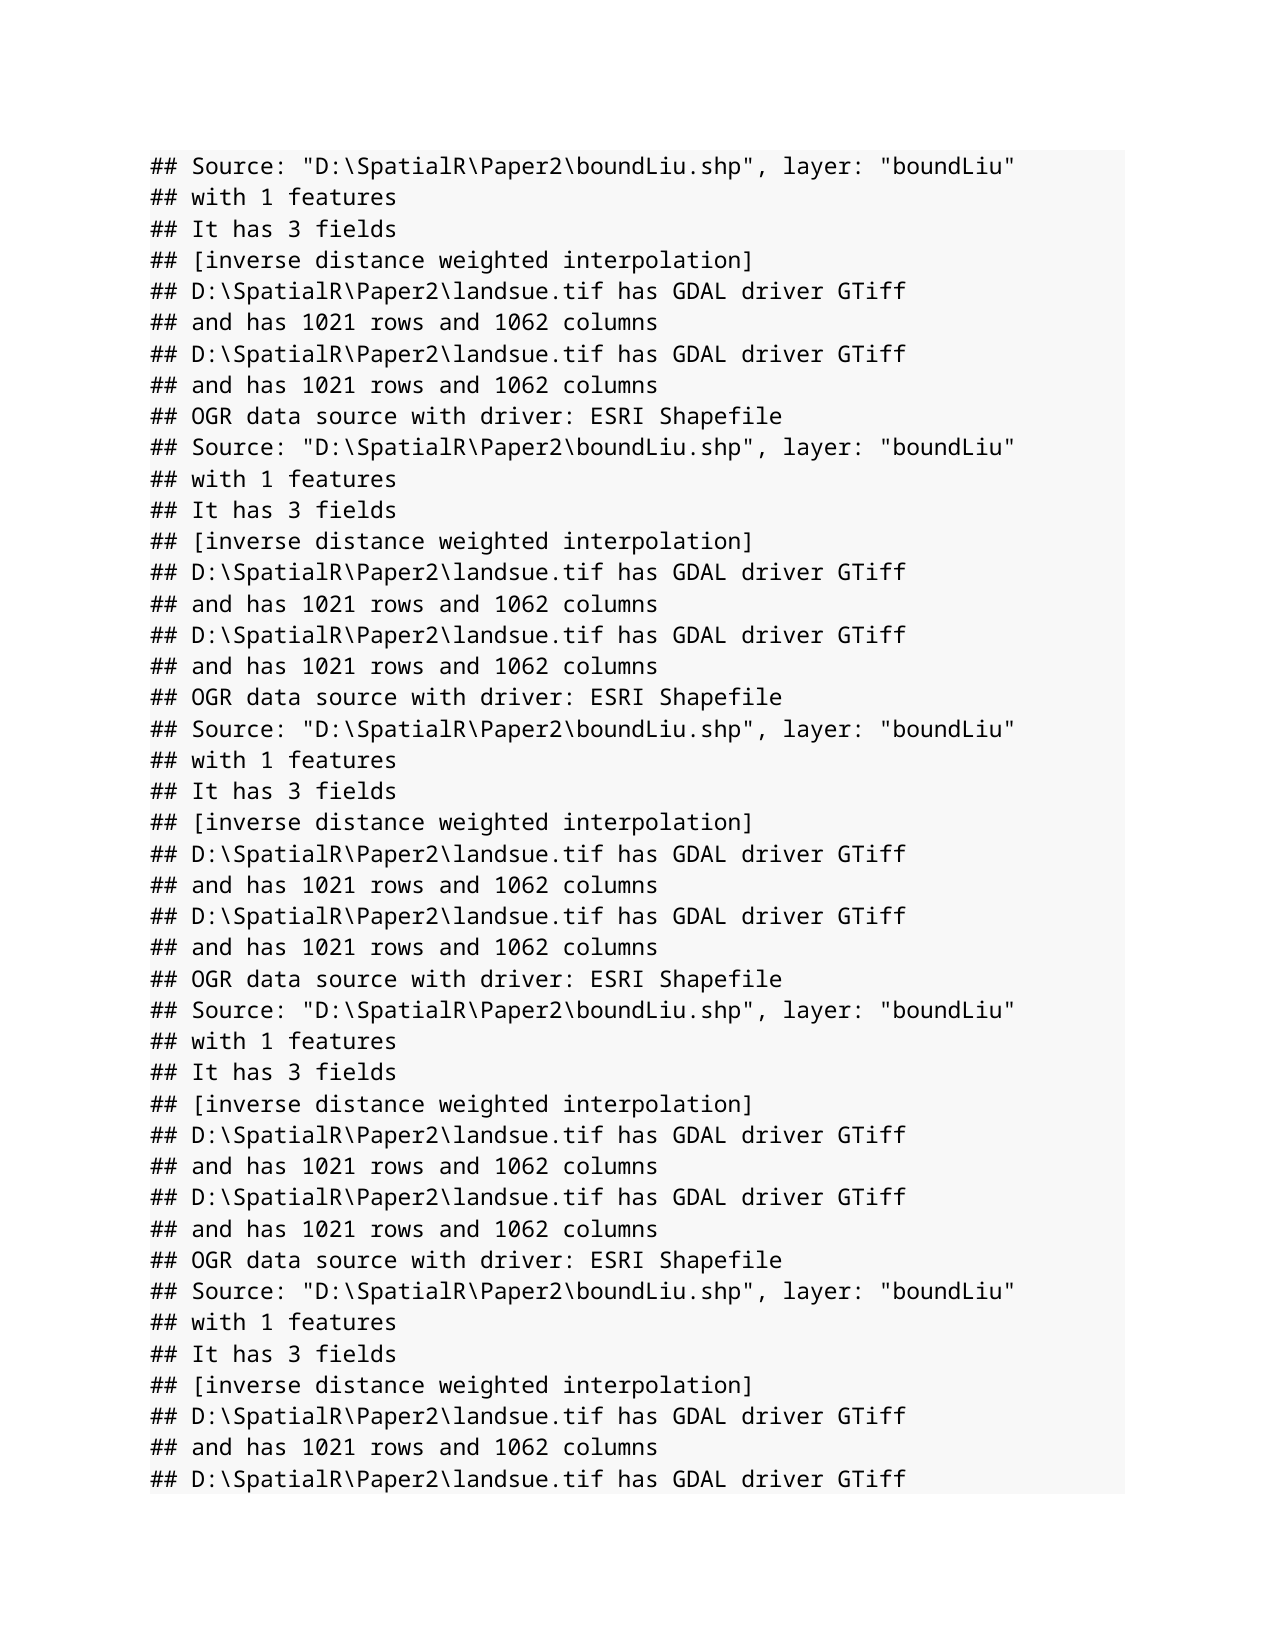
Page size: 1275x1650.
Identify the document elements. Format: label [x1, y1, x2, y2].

text [150, 150, 1125, 1494]
